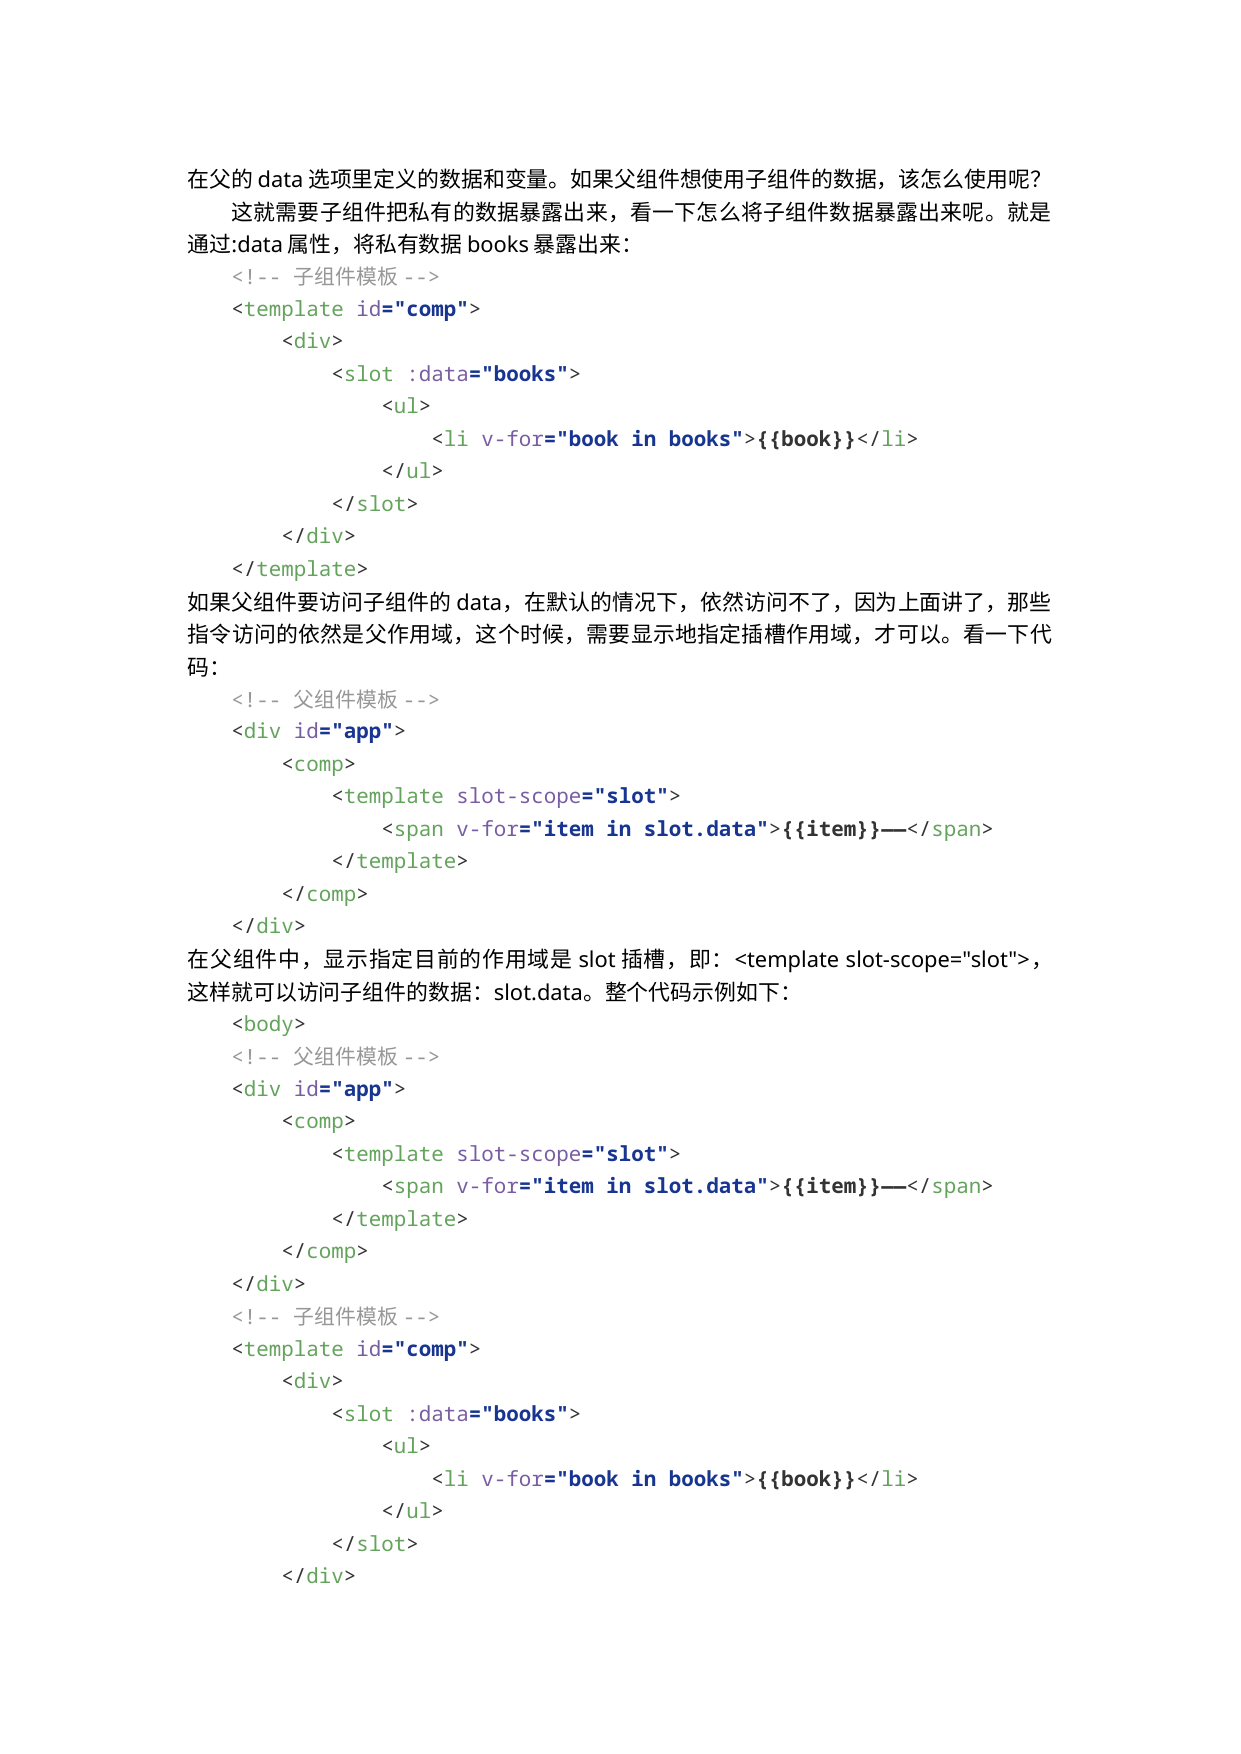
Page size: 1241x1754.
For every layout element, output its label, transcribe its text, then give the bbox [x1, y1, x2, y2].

text <!-- 子组件模板 --> <template id="comp"> <div> <slot :data="books"> <ul> <li v-for="book in books">{{book}}</li> </ul> </slot> </div> </template> [231, 259, 1053, 584]
text 如果父组件要访问子组件的data，在默认的情况下，依然访问不了，因为上面讲了，那些指令访问的依然是父作用域，这个时候，需要显示地指定插槽作用域，才可以。看一下代码： [187, 584, 1053, 682]
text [187, 162, 1053, 194]
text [231, 1007, 1053, 1592]
text 这就需要子组件把私有的数据暴露出来，看一下怎么将子组件数据暴露出来呢。就是通过:data属性，将私有数据books暴露出来： [187, 194, 1053, 259]
text 在父组件中，显示指定目前的作用域是slot插槽，即：<template slot-scope="slot">，这样就可以访问子组件的数据：slot.data。整个代码示例如下： [187, 942, 1053, 1007]
text <!-- 父组件模板 --> <div id="app"> <comp> <template slot-scope="slot"> <span v-for="item in slot.data">{{item}}——</span> </template> </comp> </div> [231, 682, 1053, 942]
